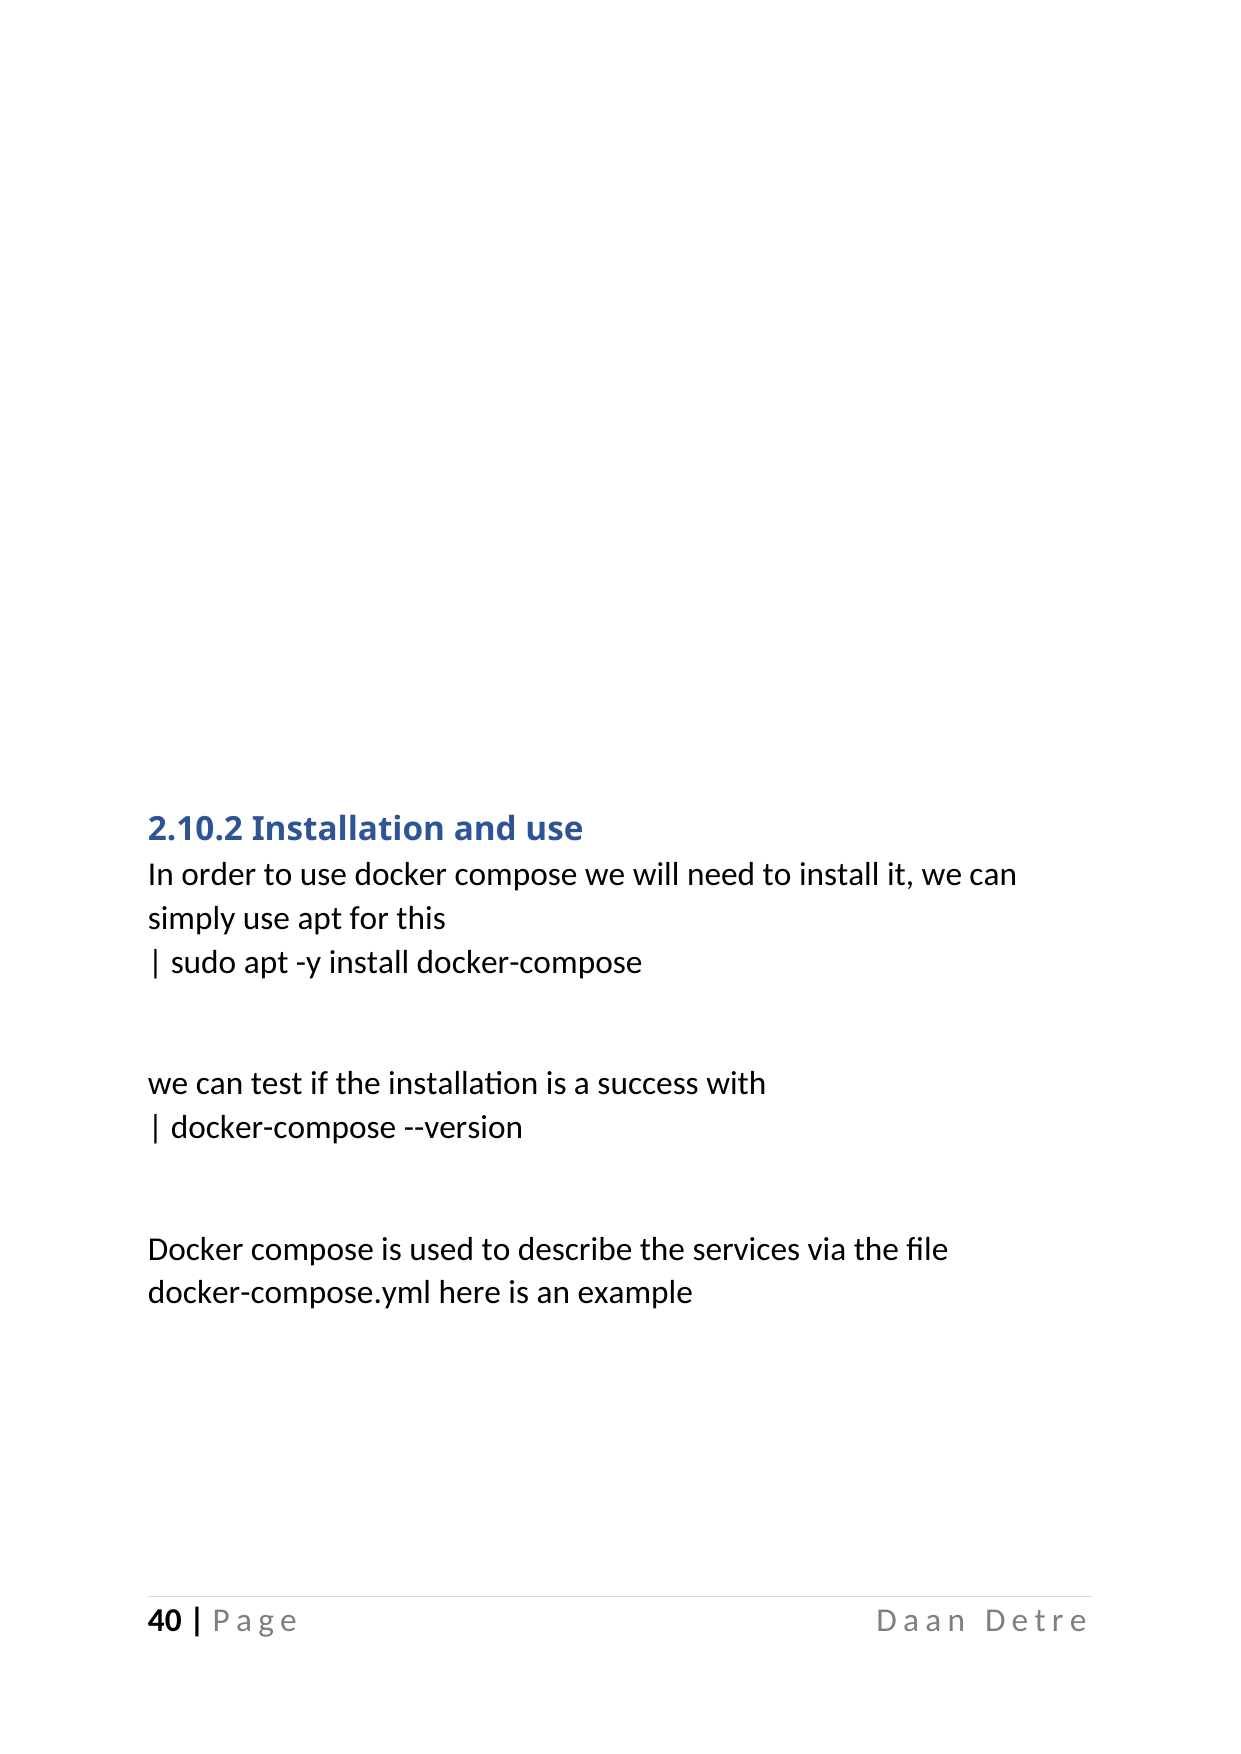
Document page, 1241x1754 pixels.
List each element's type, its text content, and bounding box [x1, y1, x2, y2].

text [148, 1228, 1092, 1312]
text In order to use docker compose we will need to install it, we can simply use apt for this | sudo apt -y install docker-compose [148, 853, 1092, 982]
text we can test if the installation is a success with | docker-compose --version [148, 1062, 1092, 1147]
subtitle 2.10.2 Installation and use [148, 804, 1092, 850]
